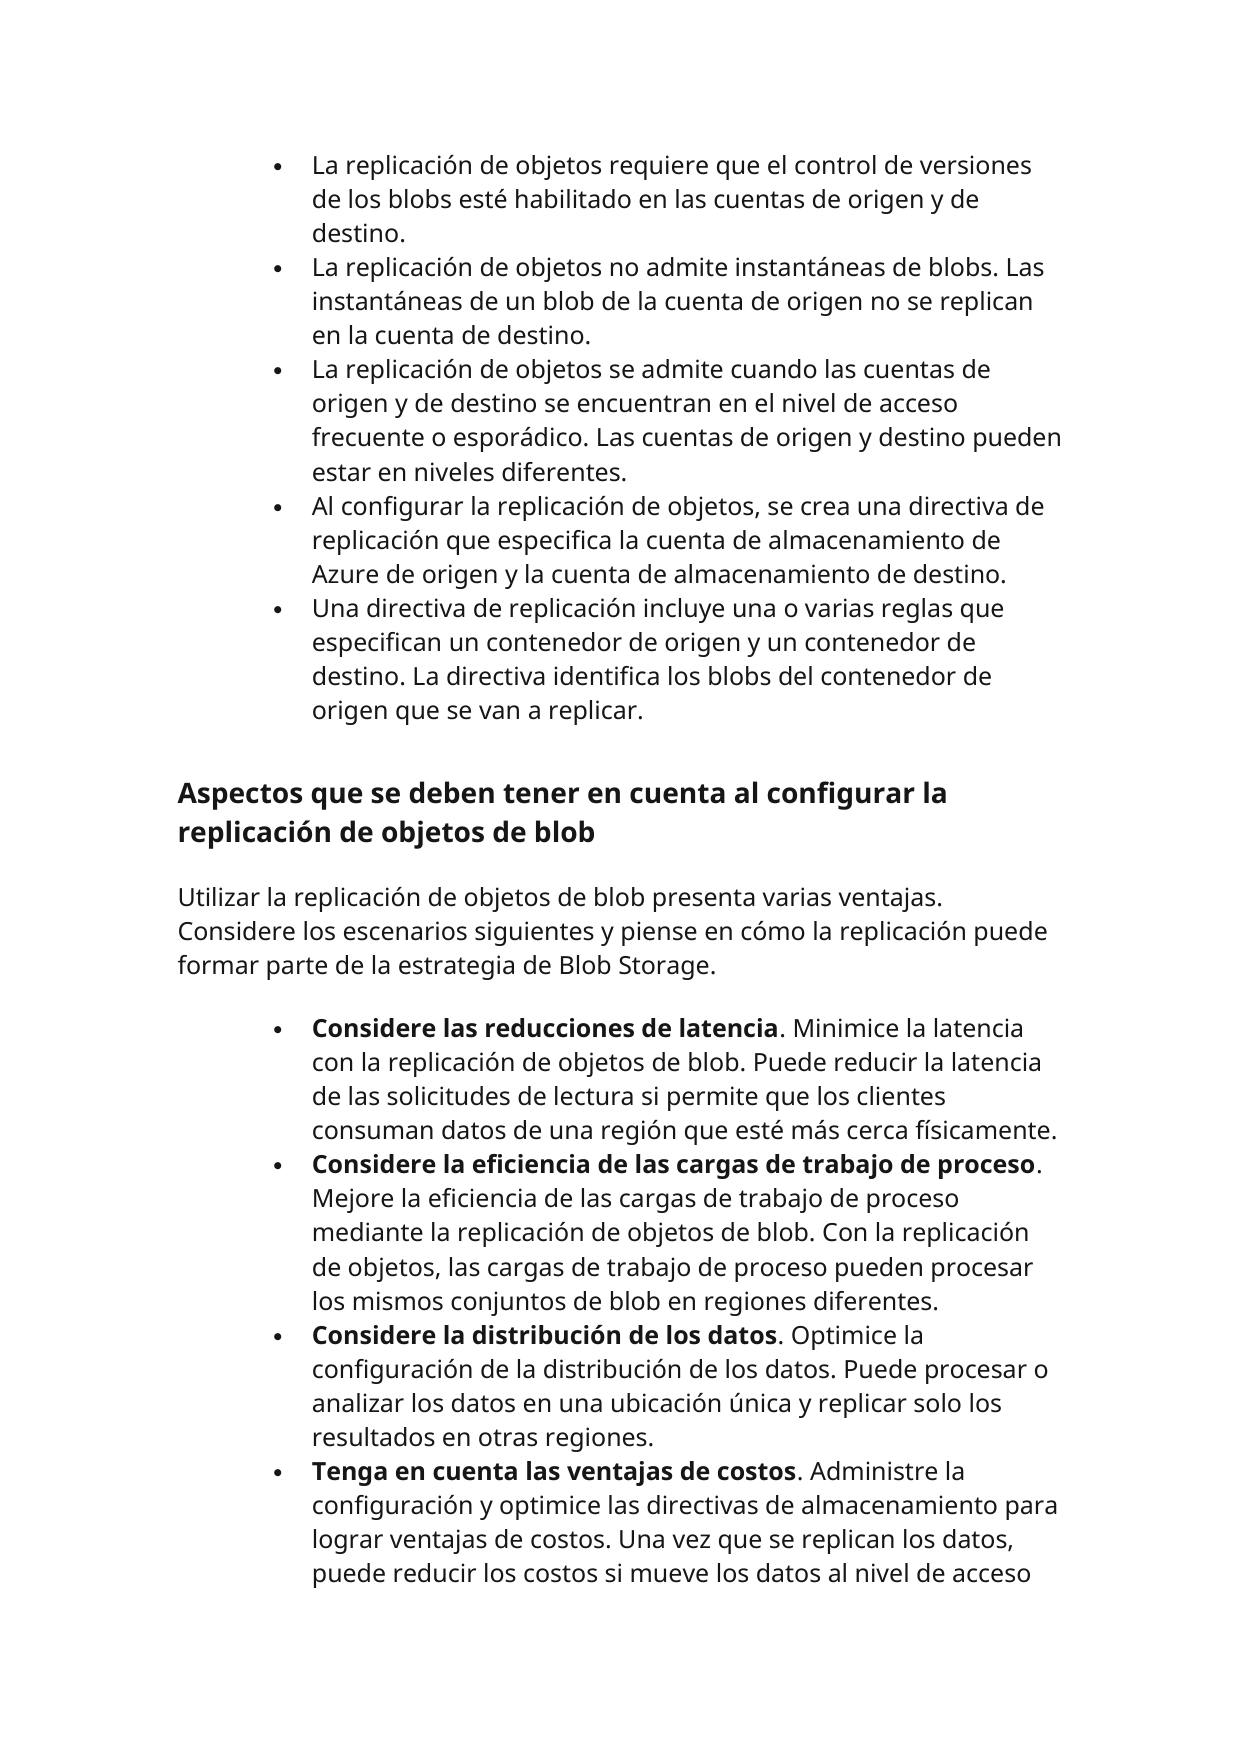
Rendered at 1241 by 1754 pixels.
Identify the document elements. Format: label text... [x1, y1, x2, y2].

list Considere las reducciones de latencia. Minimice la latencia con la replicación de objetos de blob. Puede reducir la latencia de las solicitudes de lectura si permite que los clientes consuman datos de una región que esté más cerca físicamente. [274, 1011, 1063, 1147]
text Utilizar la replicación de objetos de blob presenta varias ventajas. Considere los escenarios siguientes y piense en cómo la replicación puede formar parte de la estrategia de Blob Storage. [177, 879, 1063, 982]
list Considere la eficiencia de las cargas de trabajo de proceso. Mejore la eficiencia de las cargas de trabajo de proceso mediante la replicación de objetos de blob. Con la replicación de objetos, las cargas de trabajo de proceso pueden procesar los mismos conjuntos de blob en regiones diferentes. [274, 1147, 1063, 1317]
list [274, 1453, 1063, 1590]
list Al configurar la replicación de objetos, se crea una directiva de replicación que especifica la cuenta de almacenamiento de Azure de origen y la cuenta de almacenamiento de destino. [274, 488, 1063, 590]
list La replicación de objetos no admite instantáneas de blobs. Las instantáneas de un blob de la cuenta de origen no se replican en la cuenta de destino. [274, 250, 1063, 352]
list Considere la distribución de los datos. Optimice la configuración de la distribución de los datos. Puede procesar o analizar los datos en una ubicación única y replicar solo los resultados en otras regiones. [274, 1317, 1063, 1453]
list La replicación de objetos requiere que el control de versiones de los blobs esté habilitado en las cuentas de origen y de destino. [274, 148, 1063, 250]
text Aspectos que se deben tener en cuenta al configurar la replicación de objetos de blob [177, 773, 1063, 850]
list Una directiva de replicación incluye una o varias reglas que especifican un contenedor de origen y un contenedor de destino. La directiva identifica los blobs del contenedor de origen que se van a replicar. [274, 590, 1063, 727]
list La replicación de objetos se admite cuando las cuentas de origen y de destino se encuentran en el nivel de acceso frecuente o esporádico. Las cuentas de origen y destino pueden estar en niveles diferentes. [274, 352, 1063, 488]
